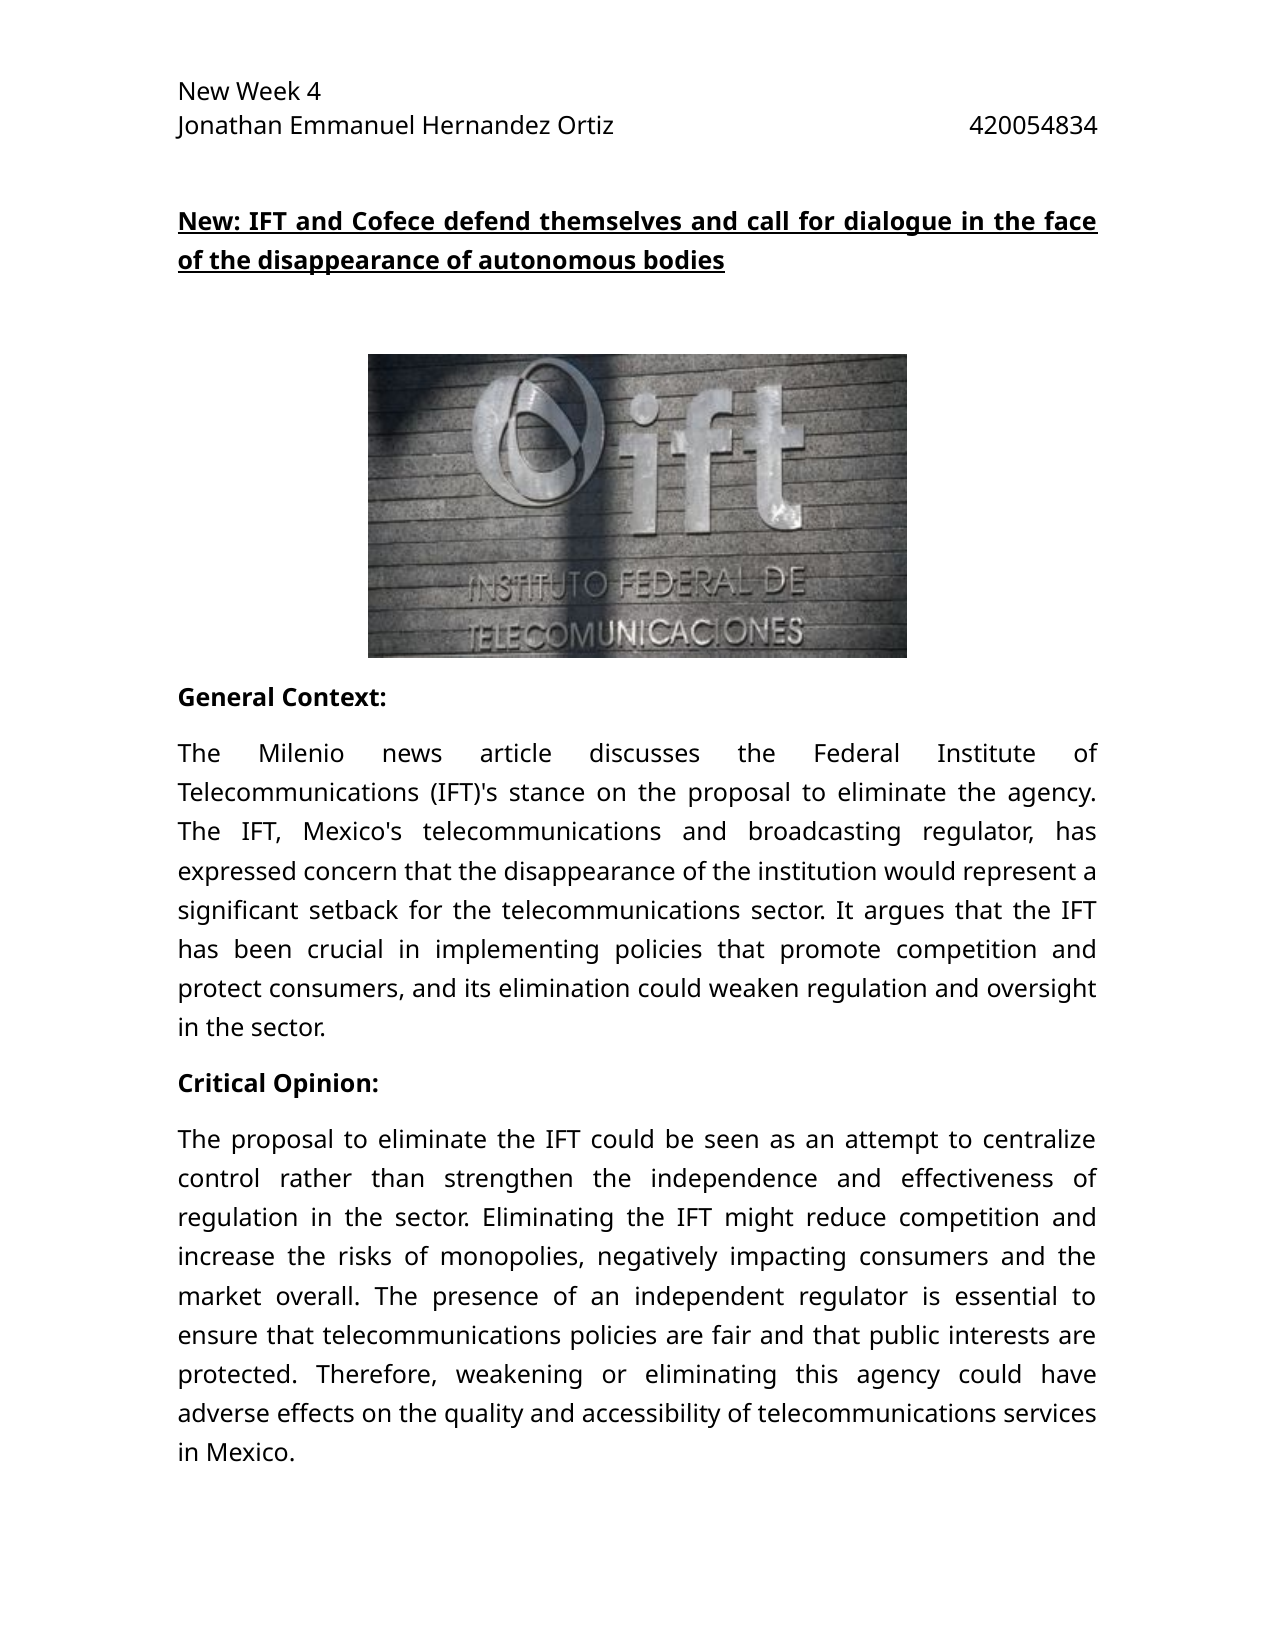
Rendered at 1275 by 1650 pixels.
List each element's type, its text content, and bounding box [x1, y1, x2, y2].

text The Milenio news article discusses the Federal Institute of Telecommunications (IFT)'s stance on the proposal to eliminate the agency. The IFT, Mexico's telecommunications and broadcasting regulator, has expressed concern that the disappearance of the institution would represent a significant setback for the telecommunications sector. It argues that the IFT has been crucial in implementing policies that promote competition and protect consumers, and its elimination could weaken regulation and oversight in the sector. [177, 736, 1098, 1044]
text General Context: [177, 680, 1098, 714]
text Critical Opinion: [177, 1066, 1098, 1100]
text New: IFT and Cofece defend themselves and call for dialogue in the face of the disappearance of autonomous bodies [177, 203, 1098, 232]
picture [368, 354, 907, 658]
text The proposal to eliminate the IFT could be seen as an attempt to centralize control rather than strengthen the independence and effectiveness of regulation in the sector. Eliminating the IFT might reduce competition and increase the risks of monopolies, negatively impacting consumers and the market overall. The presence of an independent regulator is essential to ensure that telecommunications policies are fair and that public interests are protected. Therefore, weakening or eliminating this agency could have adverse effects on the quality and accessibility of telecommunications services in Mexico. [177, 1121, 1098, 1469]
text New: IFT and Cofece defend themselves and call for dialogue in the face of the disappearance of autonomous bodies [177, 233, 1098, 277]
